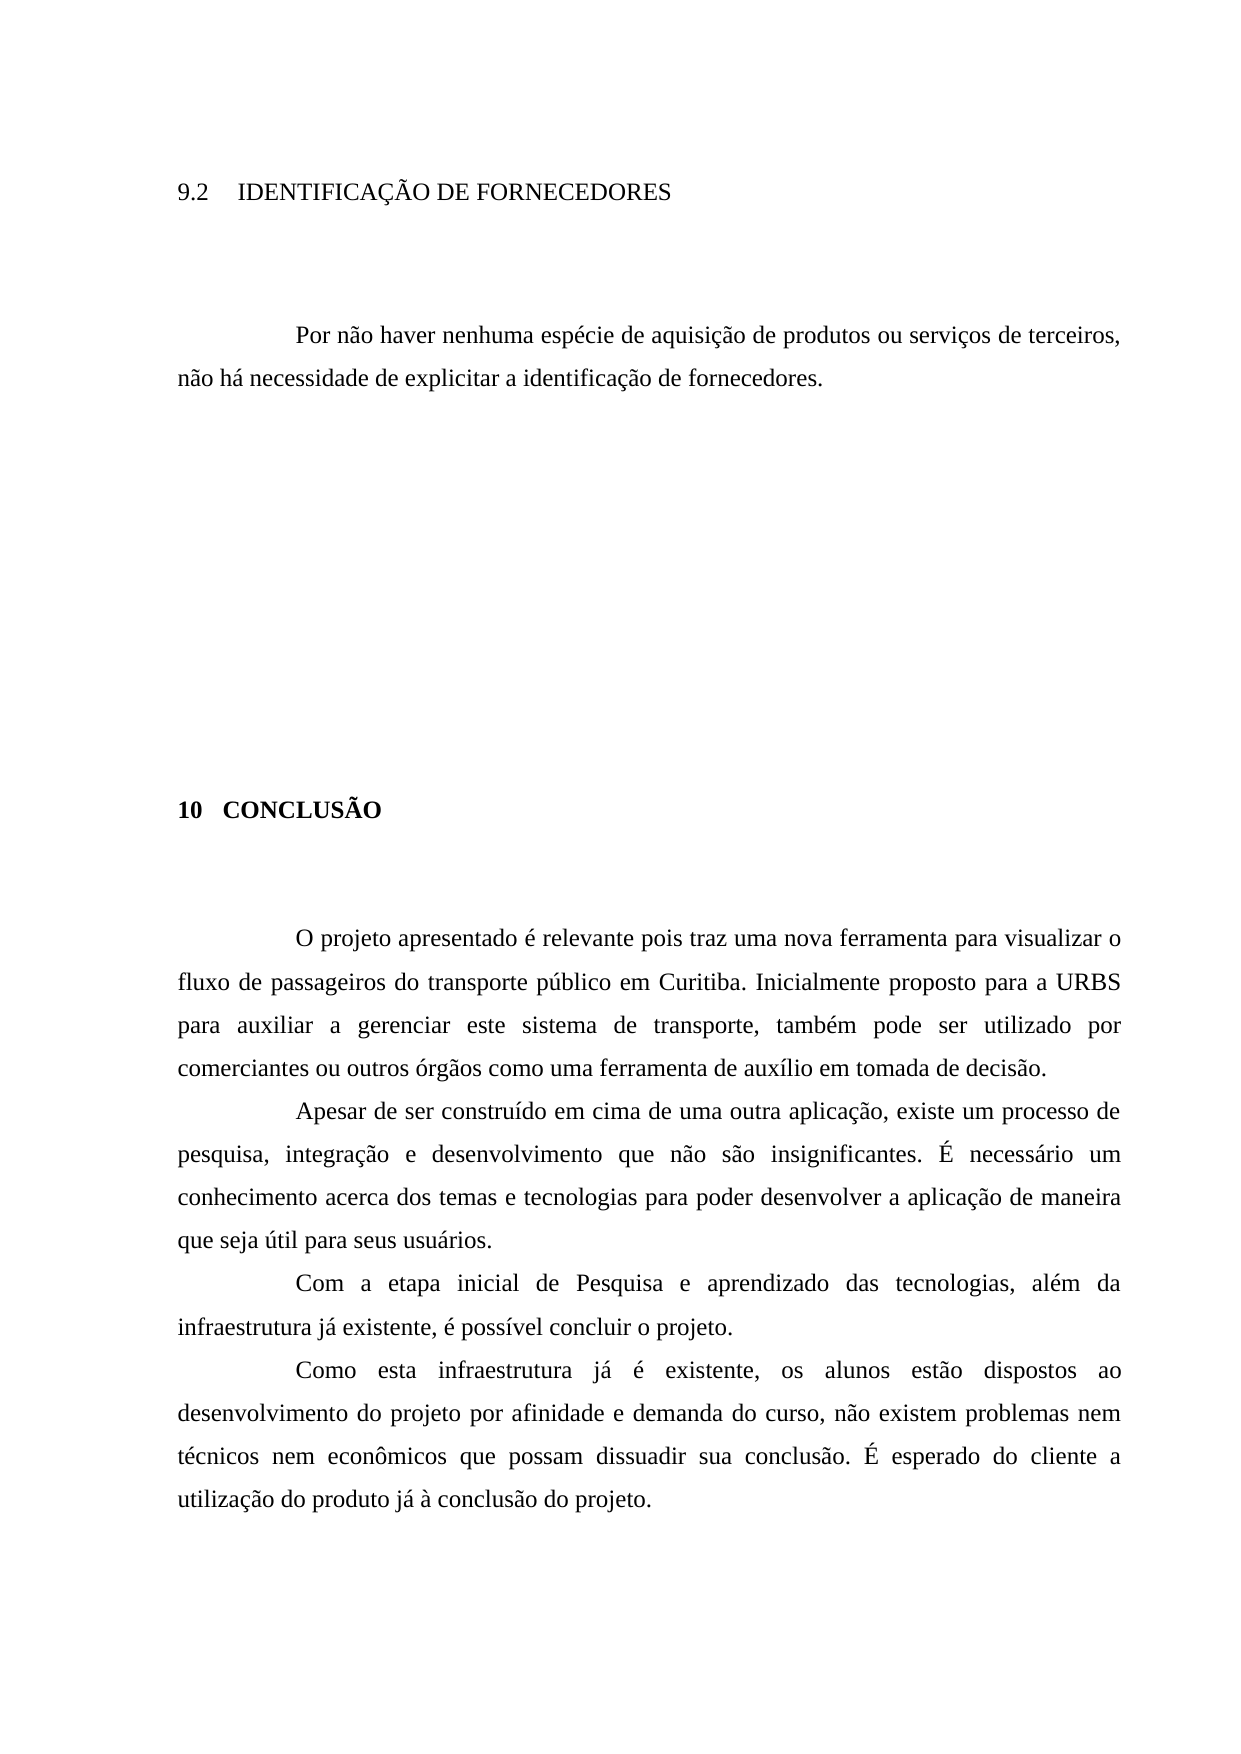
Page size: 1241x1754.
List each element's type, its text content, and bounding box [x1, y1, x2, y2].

text Como esta infraestrutura já é existente, os alunos estão dispostos ao desenvolvimento do projeto por afinidade e demanda do curso, não existem problemas nem técnicos nem econômicos que possam dissuadir sua conclusão. É esperado do cliente a utilização do produto já à conclusão do projeto. [177, 1355, 1122, 1513]
subtitle CONCLUSÃO [177, 795, 1122, 823]
text Apesar de ser construído em cima de uma outra aplicação, existe um processo de pesquisa, integração e desenvolvimento que não são insignificantes. É necessário um conhecimento acerca dos temas e tecnologias para poder desenvolver a aplicação de maneira que seja útil para seus usuários. [177, 1096, 1122, 1254]
subtitle IDENTIFICAÇÃO DE FORNECEDORES [177, 177, 1122, 206]
text Por não haver nenhuma espécie de aquisição de produtos ou serviços de terceiros, não há necessidade de explicitar a identificação de fornecedores. [177, 320, 1122, 392]
text Com a etapa inicial de Pesquisa e aprendizado das tecnologias, além da infraestrutura já existente, é possível concluir o projeto. [177, 1268, 1122, 1340]
text O projeto apresentado é relevante pois traz uma nova ferramenta para visualizar o fluxo de passageiros do transporte público em Curitiba. Inicialmente proposto para a URBS para auxiliar a gerenciar este sistema de transporte, também pode ser utilizado por comerciantes ou outros órgãos como uma ferramenta de auxílio em tomada de decisão. [177, 923, 1122, 1082]
